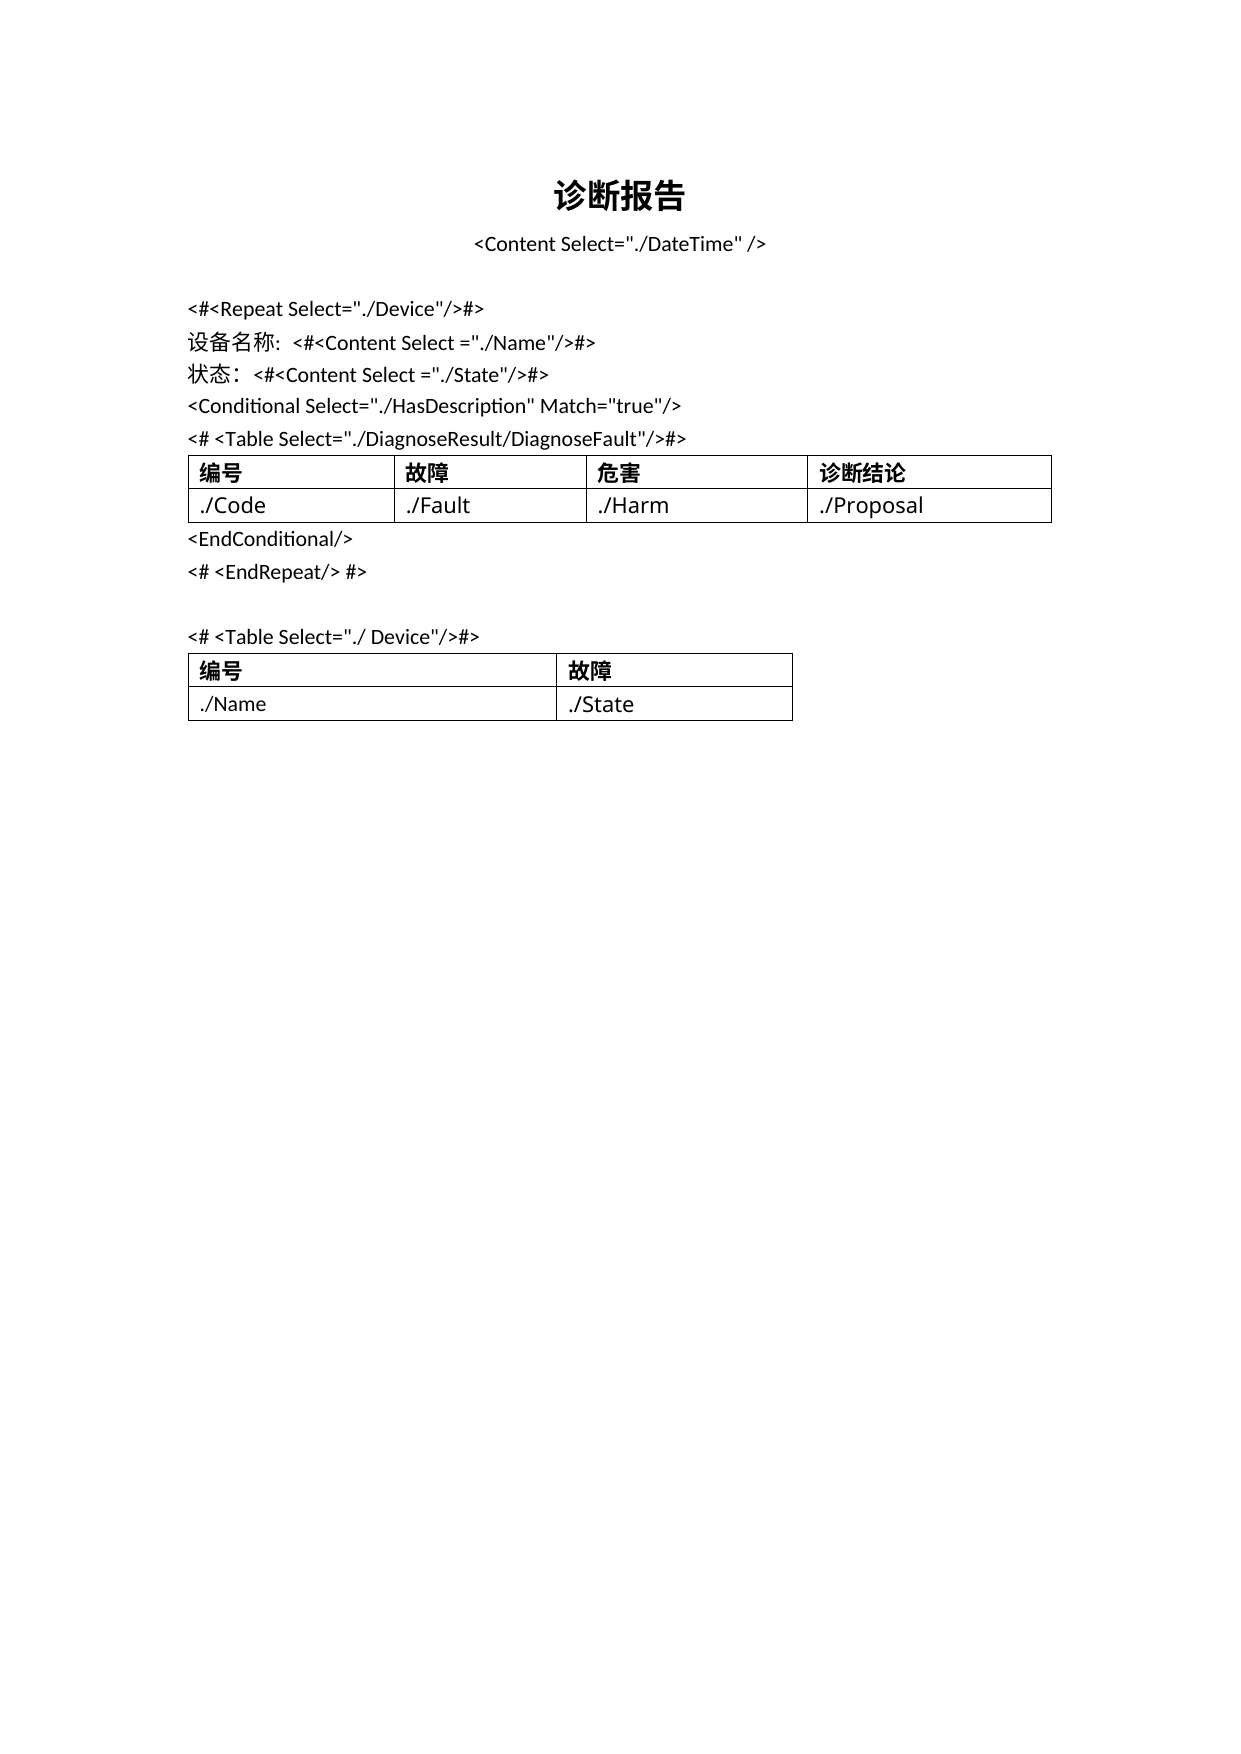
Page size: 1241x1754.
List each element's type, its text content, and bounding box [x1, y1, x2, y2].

text <#<Repeat Select="./Device"/>#> [187, 292, 1053, 324]
table_header 编号 [189, 654, 556, 686]
table_header 编号 [189, 456, 394, 488]
text 状态：<#<Content Select ="./State"/>#> [187, 357, 1053, 389]
table_header 诊断结论 [808, 456, 1051, 488]
table_cell ./Proposal [808, 489, 1051, 522]
table_cell ./State [557, 687, 792, 720]
table_header 故障 [557, 654, 792, 686]
text 设备名称: <#<Content Select ="./Name"/>#> [187, 324, 1053, 357]
text <# <Table Select="./DiagnoseResult/DiagnoseFault"/>#> [187, 422, 1053, 454]
table_header 危害 [587, 456, 807, 488]
table_cell ./Name [189, 687, 556, 720]
table_cell ./Fault [395, 489, 586, 522]
table_cell ./Code [189, 489, 394, 522]
table_header 故障 [395, 456, 586, 488]
table_cell ./Harm [587, 489, 807, 522]
text 诊断报告 [187, 162, 1053, 227]
text <# <EndRepeat/> #> [187, 555, 1053, 588]
text <# <Table Select="./ Device"/>#> [187, 620, 1053, 653]
